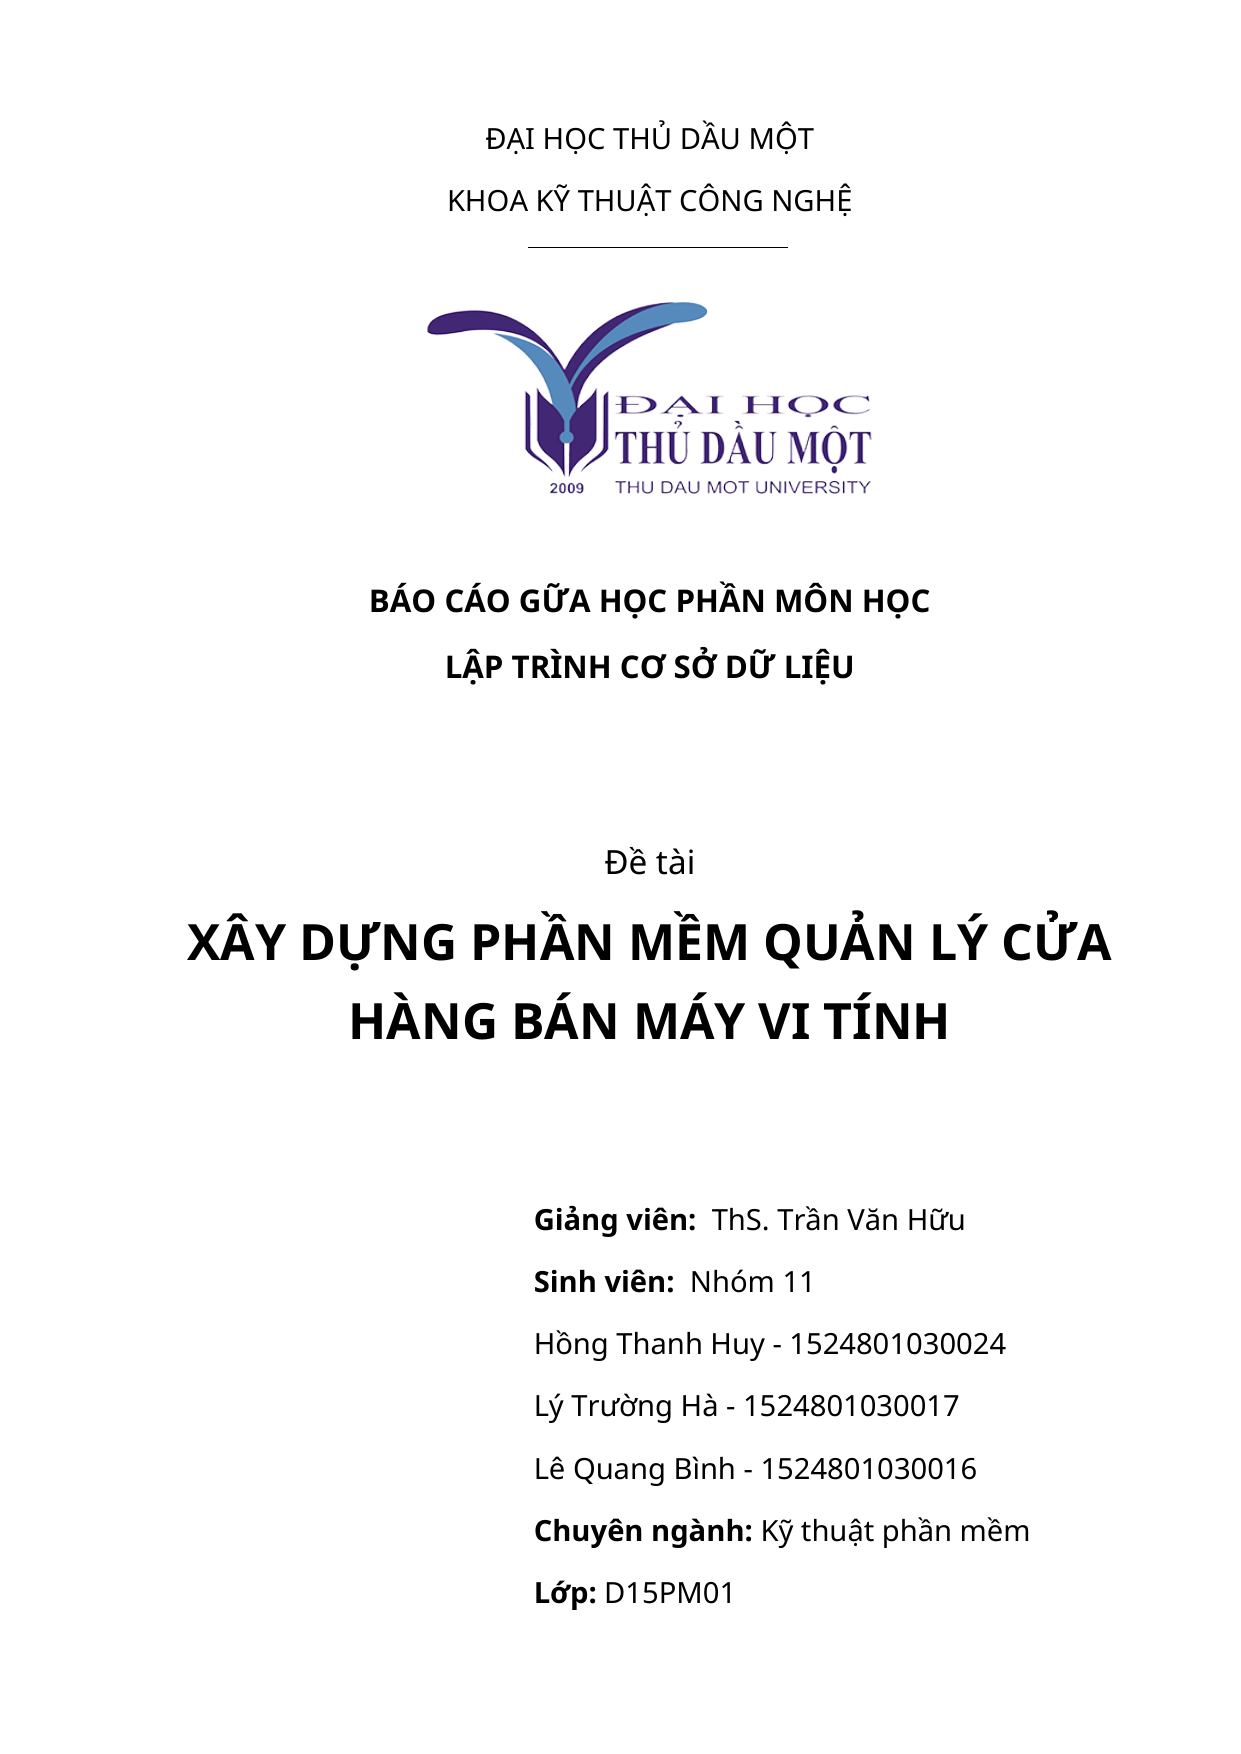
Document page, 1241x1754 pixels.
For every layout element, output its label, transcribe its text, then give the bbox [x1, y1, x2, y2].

text Đề tài [177, 838, 1122, 884]
picture [427, 301, 873, 495]
text Sinh viên: Nhóm 11 [533, 1261, 1122, 1301]
text XÂY DỰNG PHẦN MỀM QUẢN LÝ CỬA HÀNG BÁN MÁY VI TÍNH [177, 907, 1122, 1054]
text Lý Trường Hà - 1524801030017 [533, 1386, 1122, 1425]
text Hồng Thanh Huy - 1524801030024 [533, 1323, 1122, 1363]
text BÁO CÁO GỮA HỌC PHẦN MÔN HỌC [177, 579, 1122, 622]
text Lớp: D15PM01 [533, 1573, 1122, 1612]
text ĐẠI HỌC THỦ DẦU MỘT [177, 118, 1122, 158]
text KHOA KỸ THUẬT CÔNG NGHỆ [177, 180, 1122, 220]
text Chuyên ngành: Kỹ thuật phần mềm [533, 1510, 1122, 1550]
text LẬP TRÌNH CƠ SỞ DỮ LIỆU [177, 645, 1122, 688]
text Giảng viên: ThS. Trần Văn Hữu [533, 1199, 1122, 1238]
text Lê Quang Bình - 1524801030016 [533, 1448, 1122, 1488]
